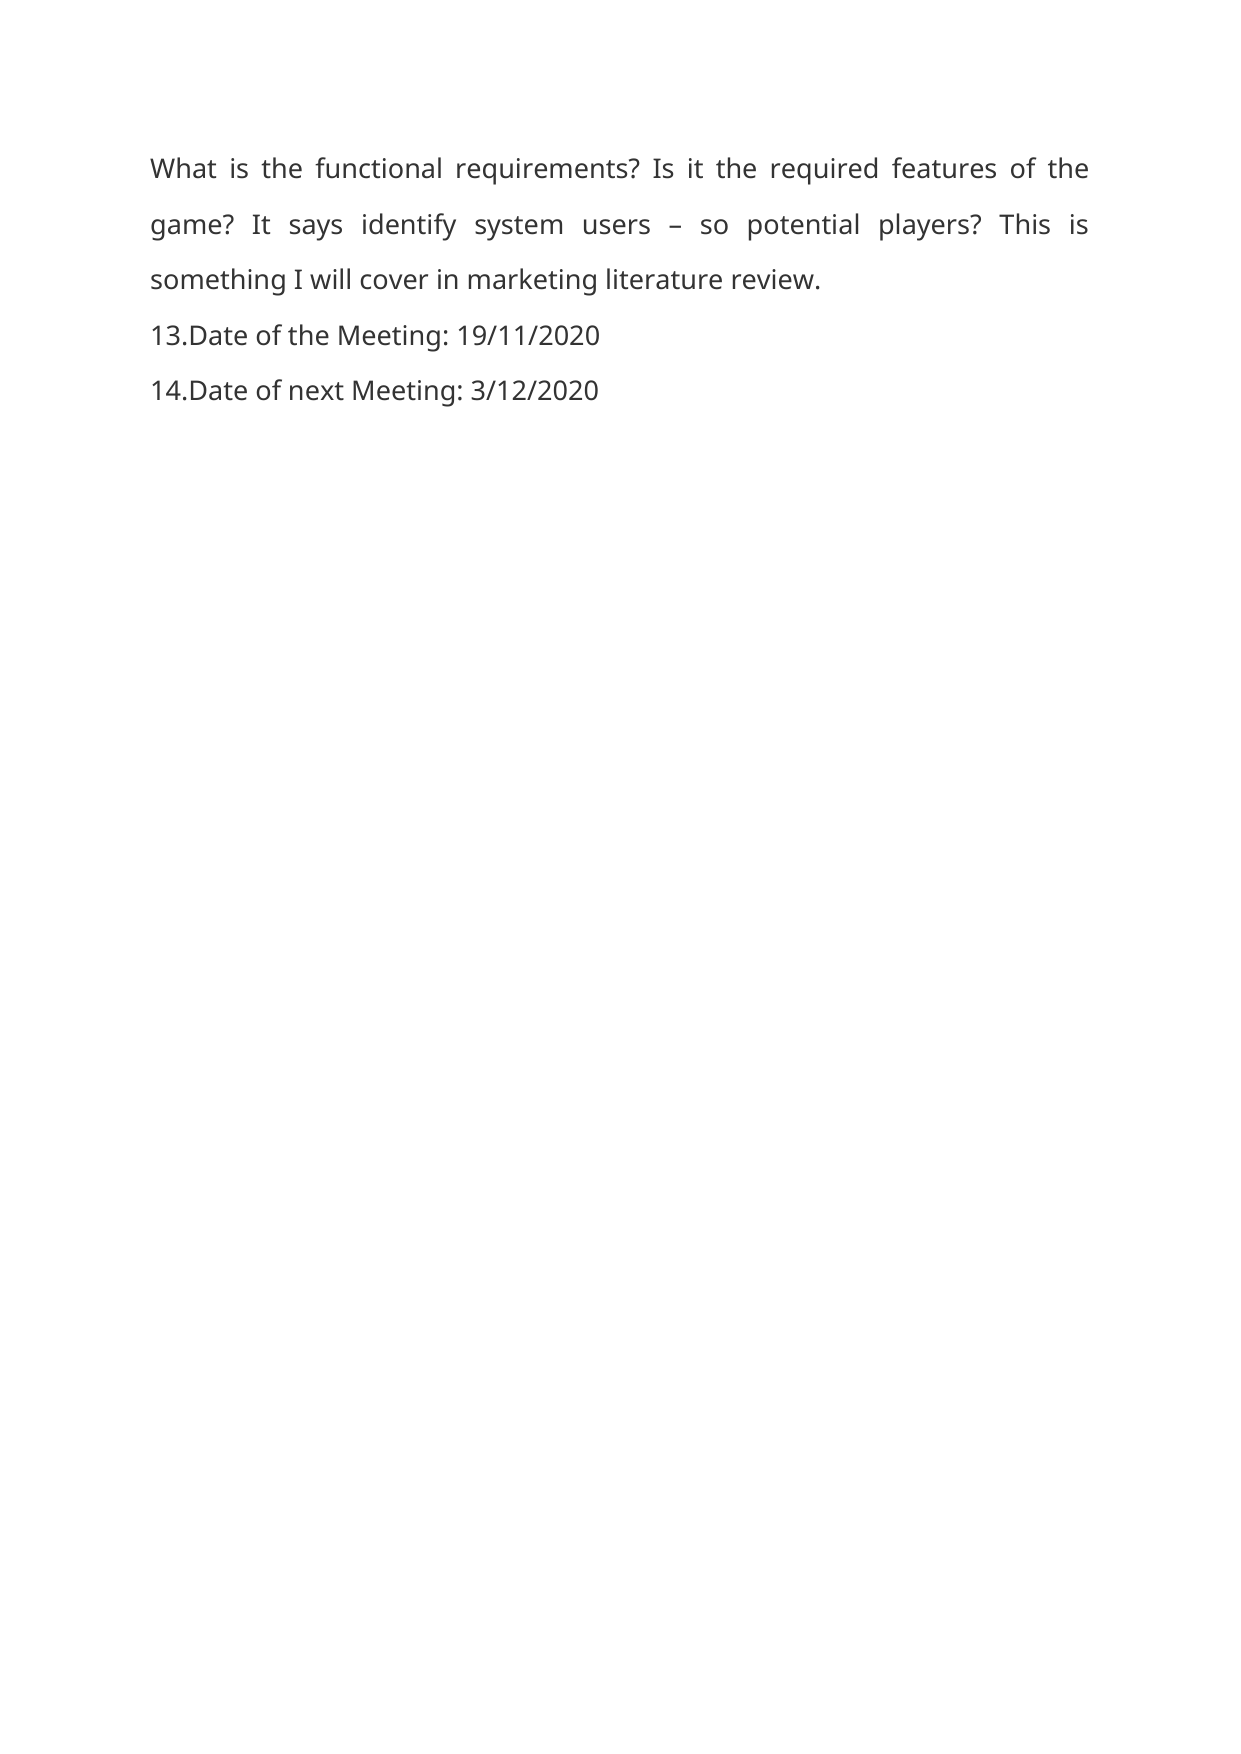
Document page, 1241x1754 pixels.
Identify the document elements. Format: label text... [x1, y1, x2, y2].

text 14.Date of next Meeting: 3/12/2020 [150, 371, 1090, 408]
text What is the functional requirements? Is it the required features of the game? It says identify system users – so potential players? This is something I will cover in marketing literature review. [150, 150, 1090, 297]
text 13.Date of the Meeting: 19/11/2020 [150, 316, 1090, 353]
